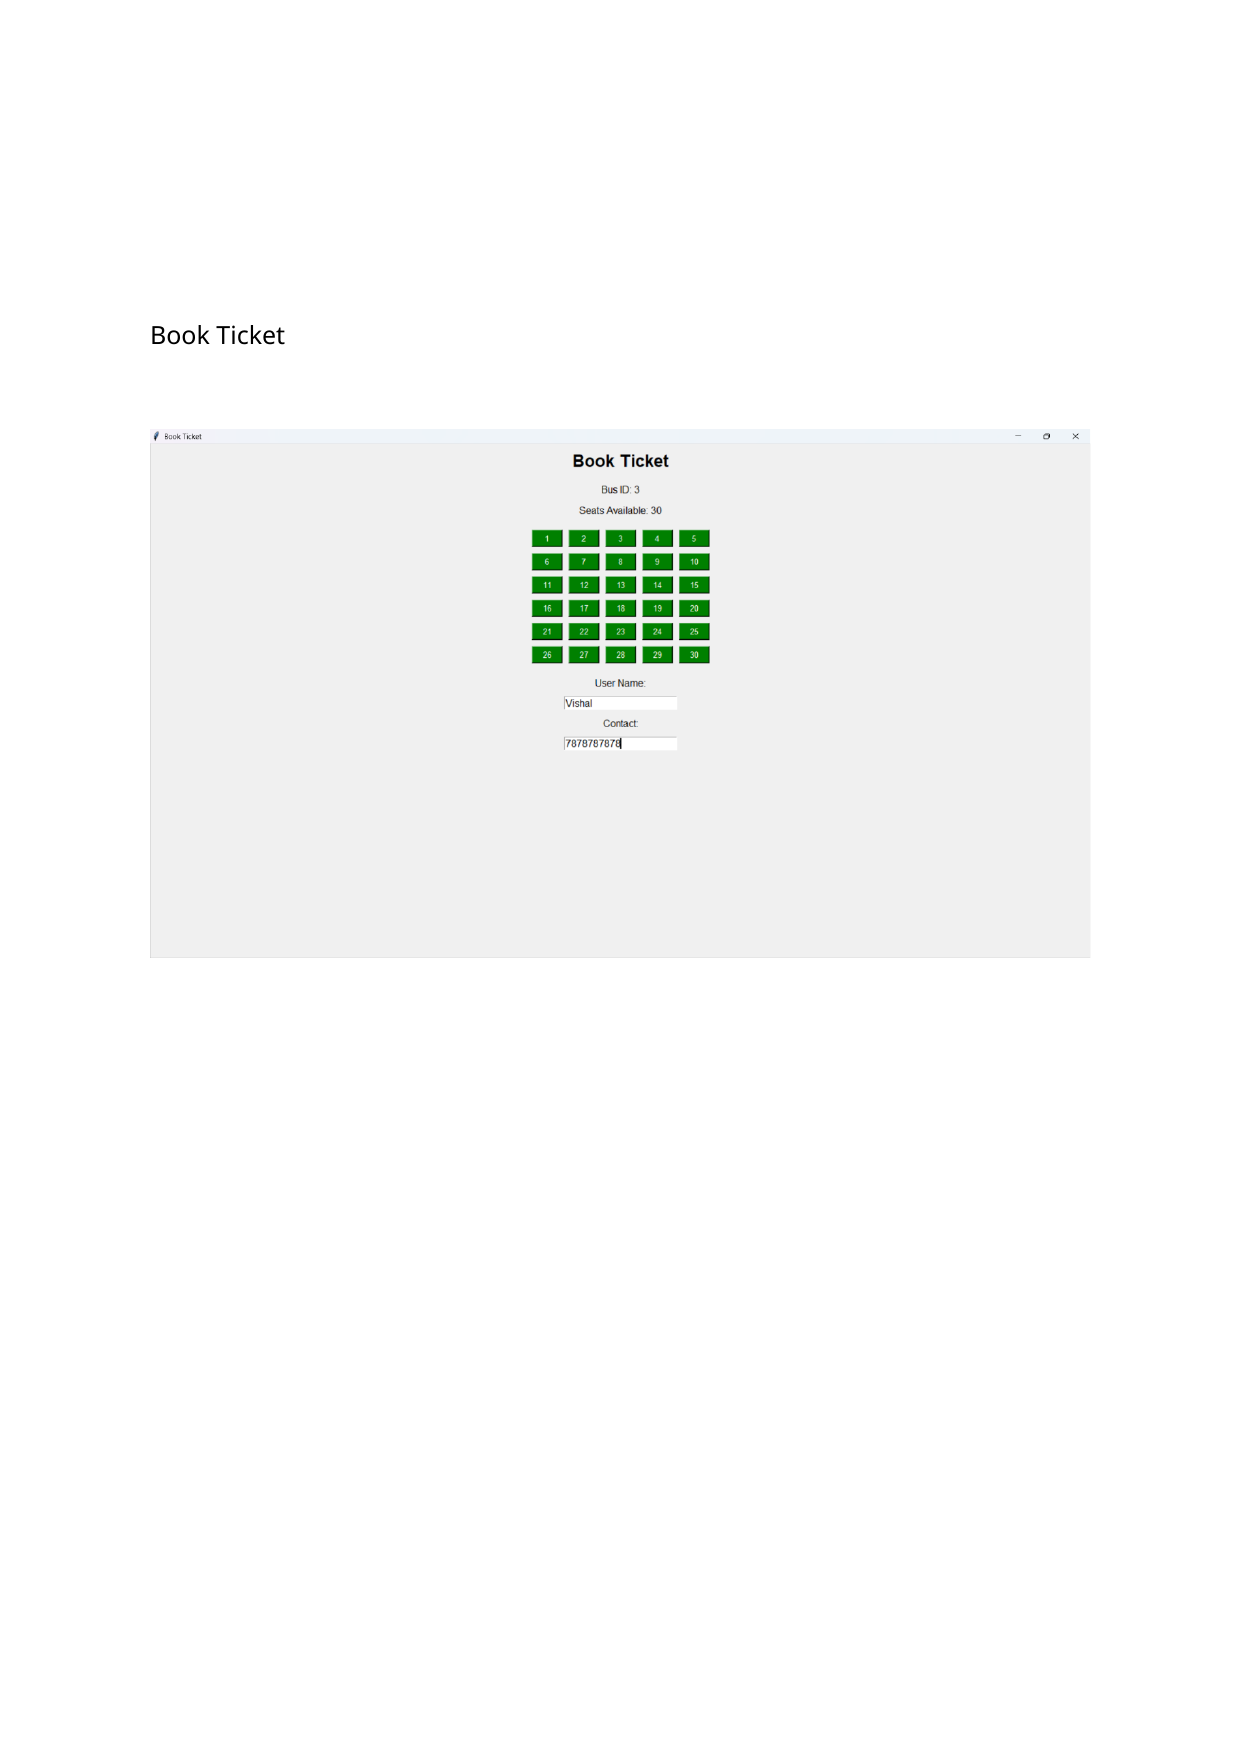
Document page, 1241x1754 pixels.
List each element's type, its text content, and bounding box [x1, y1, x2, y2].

text Book Ticket [150, 317, 1090, 352]
picture [150, 429, 1091, 958]
